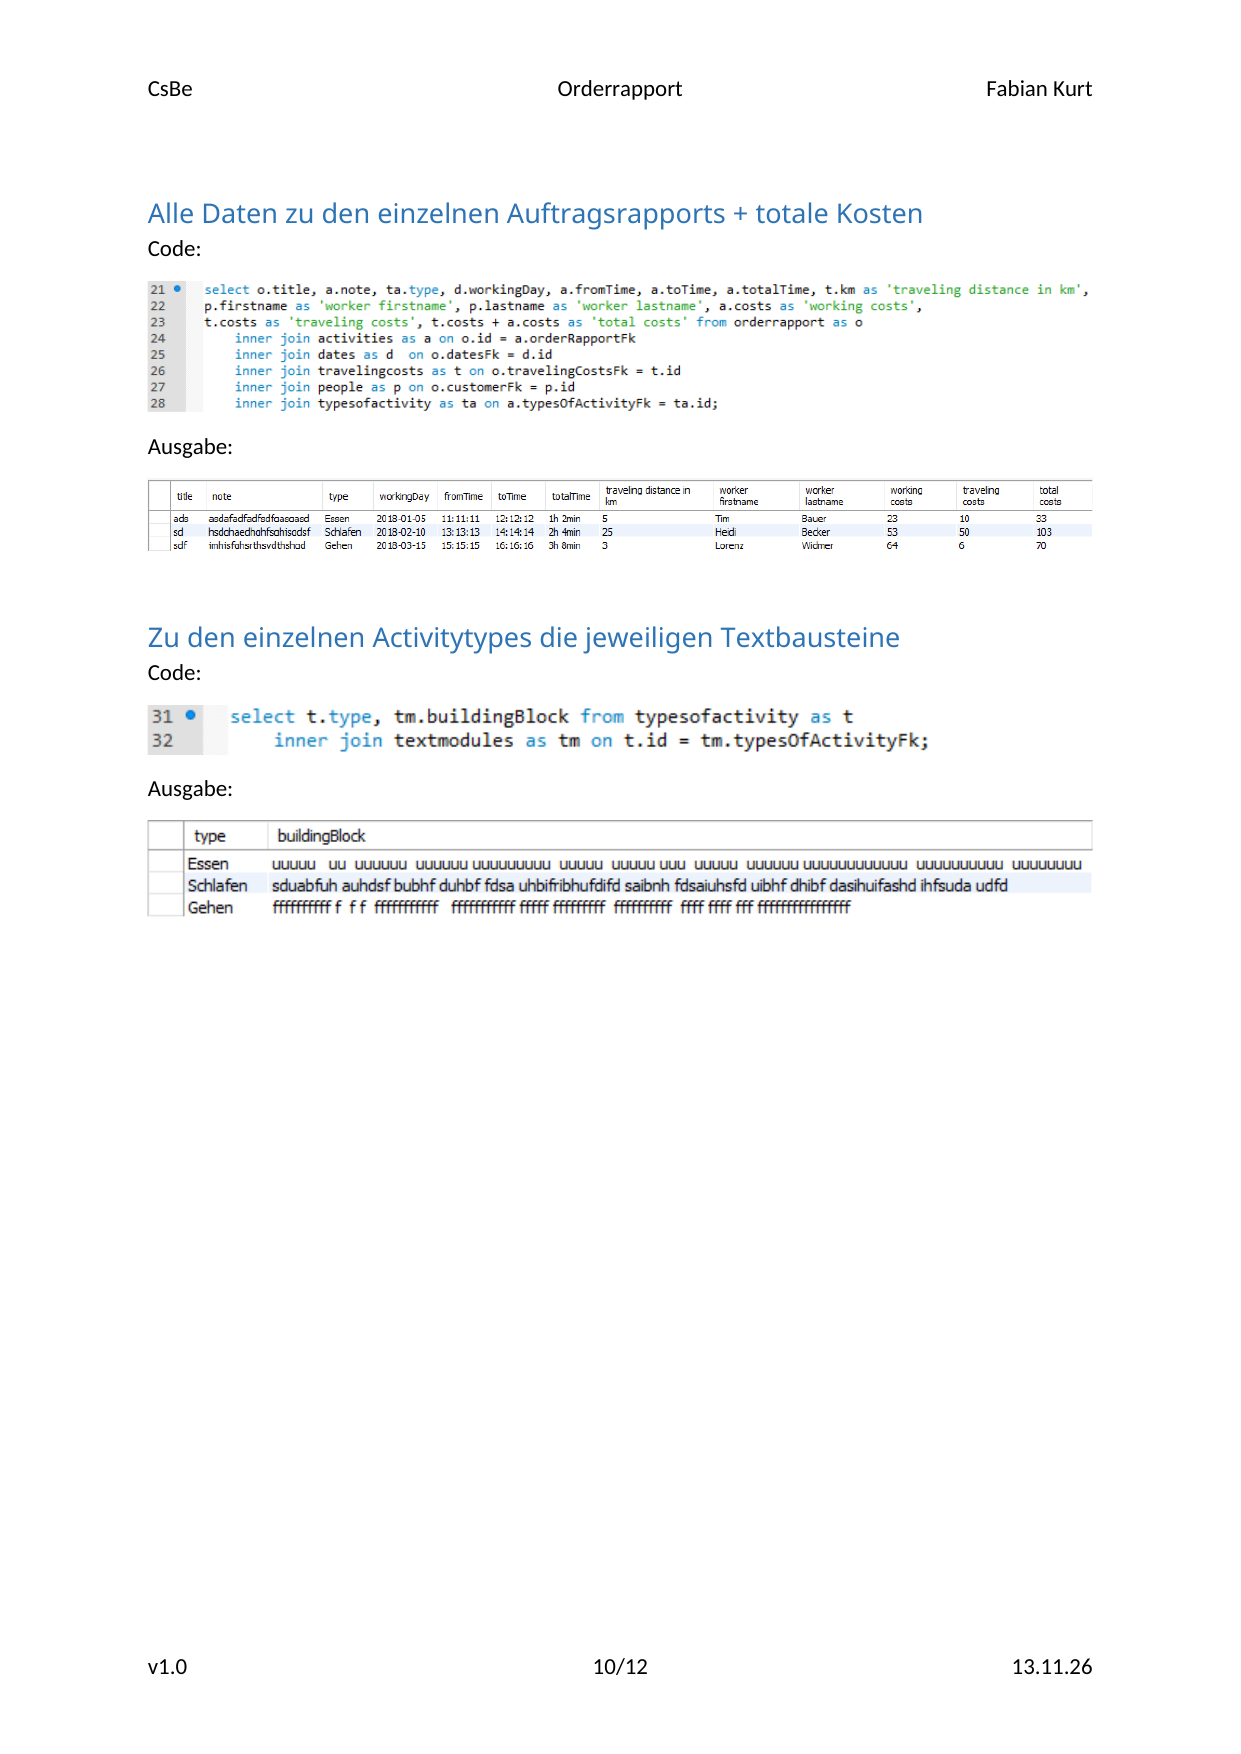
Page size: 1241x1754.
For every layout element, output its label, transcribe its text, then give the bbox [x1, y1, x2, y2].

picture [147, 705, 929, 755]
picture [147, 820, 1093, 918]
text Code: [148, 658, 1093, 686]
text Ausgabe: [148, 774, 1093, 802]
subtitle Zu den einzelnen Activitytypes die jeweiligen Textbausteine [148, 618, 1093, 655]
subtitle Alle Daten zu den einzelnen Auftragsrapports + totale Kosten [148, 194, 1093, 231]
text Ausgabe: [148, 432, 1093, 460]
text Code: [148, 234, 1093, 262]
picture [147, 281, 1093, 413]
picture [147, 478, 1093, 553]
